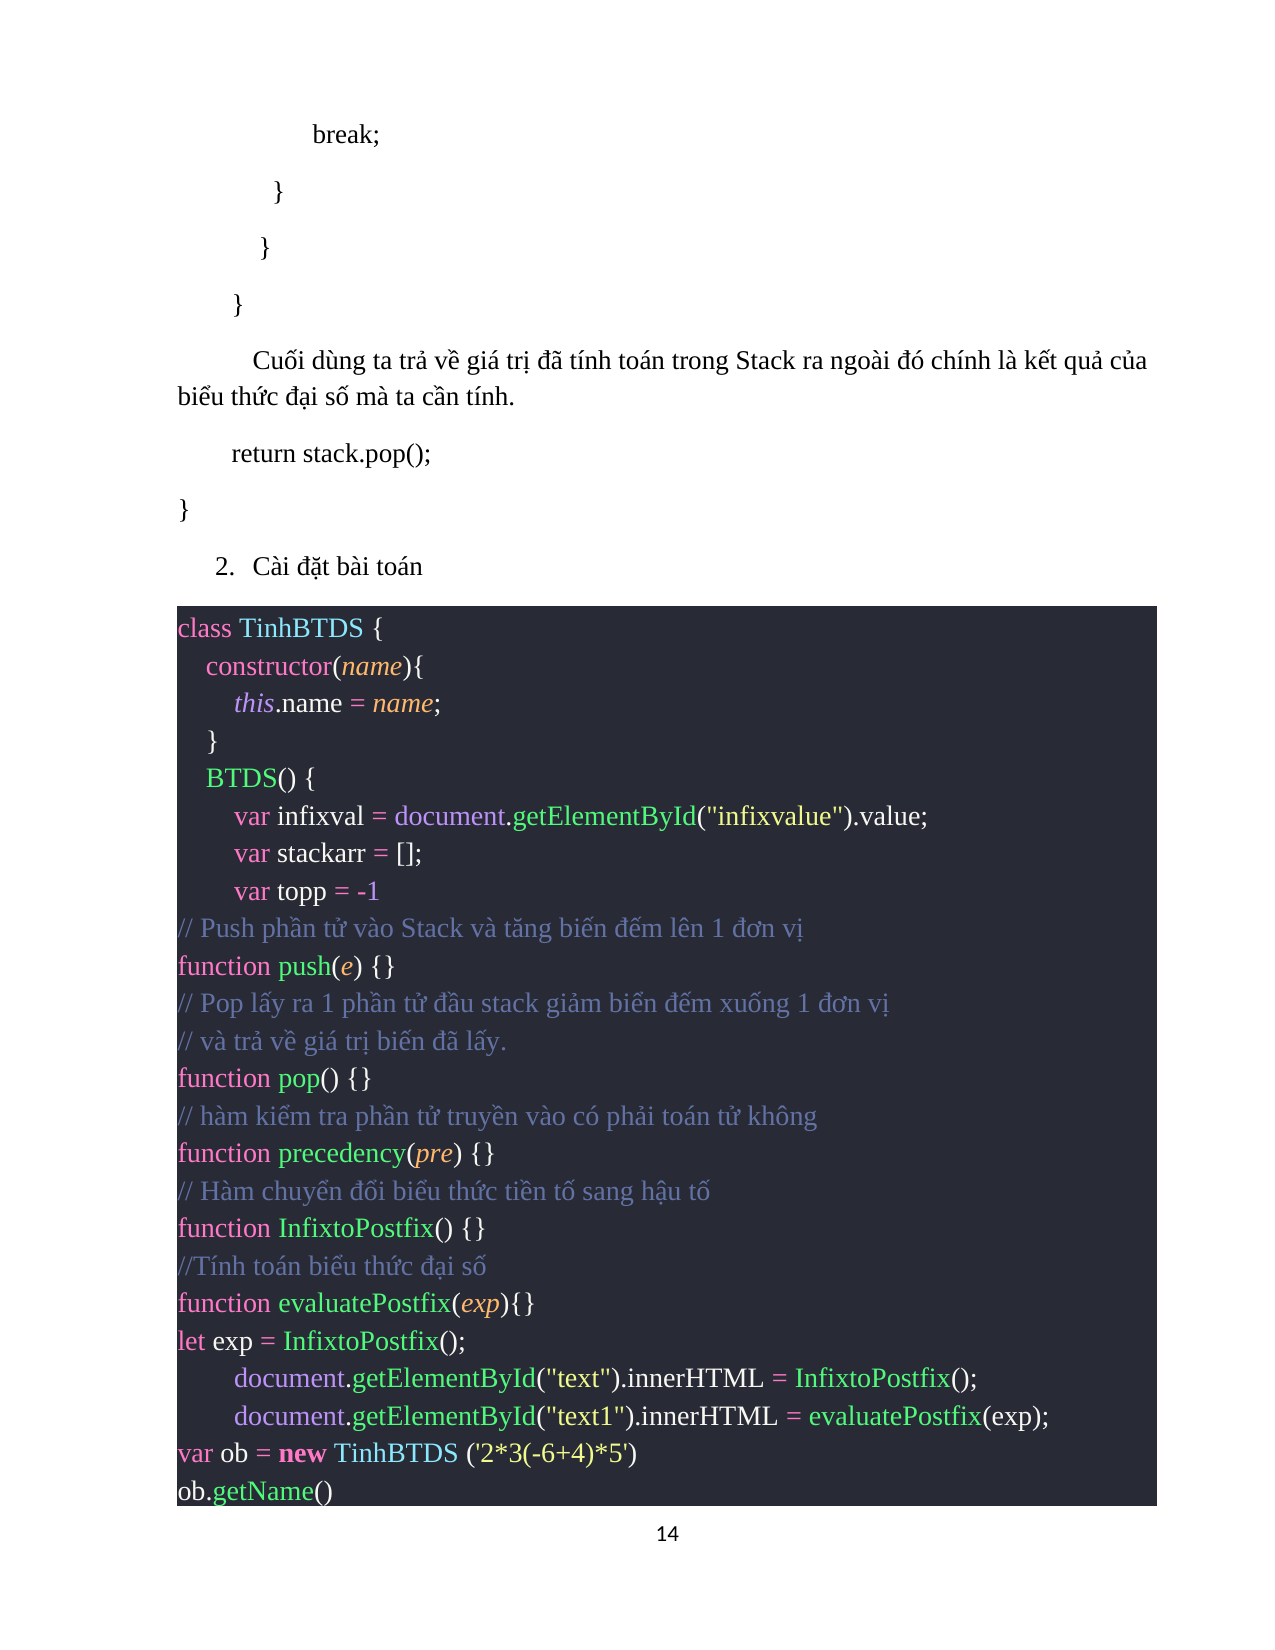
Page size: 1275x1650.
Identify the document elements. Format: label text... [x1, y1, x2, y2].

text // và trả về giá trị biến đã lấy. [177, 1019, 1157, 1056]
text this.name = name; [177, 681, 1157, 719]
text // Push phần tử vào Stack và tăng biến đếm lên 1 đơn vị [177, 906, 1157, 944]
text } [177, 175, 1157, 206]
text return stack.pop(); [177, 437, 1157, 468]
text } [177, 288, 1157, 319]
text var infixval = document.getElementById("infixvalue").value; [177, 794, 1157, 831]
text ob.getName() [177, 1469, 1157, 1506]
text //Tính toán biểu thức đại số [177, 1244, 1157, 1281]
text class TinhBTDS { [177, 606, 1157, 644]
text function evaluatePostfix(exp){} [177, 1281, 1157, 1319]
text let exp = InfixtoPostfix(); [177, 1319, 1157, 1356]
text } [177, 493, 1157, 524]
text document.getElementById("text").innerHTML = InfixtoPostfix(); [177, 1356, 1157, 1394]
text break; [177, 118, 1157, 149]
text Cuối dùng ta trả về giá trị đã tính toán trong Stack ra ngoài đó chính là kết quả của biểu thức đại số mà ta cần tính. [177, 344, 1157, 411]
text function push(e) {} [177, 944, 1157, 981]
text var ob = new TinhBTDS ('2*3(-6+4)*5') [177, 1431, 1157, 1469]
text constructor(name){ [177, 644, 1157, 681]
text // hàm kiểm tra phần tử truyền vào có phải toán tử không [177, 1094, 1157, 1131]
text } [177, 231, 1157, 262]
list Cài đặt bài toán [215, 550, 1157, 581]
text } [177, 719, 1157, 756]
text // Pop lấy ra 1 phần tử đầu stack giảm biển đếm xuống 1 đơn vị [177, 981, 1157, 1019]
text document.getElementById("text1").innerHTML = evaluatePostfix(exp); [177, 1394, 1157, 1431]
text function pop() {} [177, 1056, 1157, 1094]
text var topp = -1 [177, 869, 1157, 906]
text function precedency(pre) {} [177, 1131, 1157, 1169]
text // Hàm chuyển đổi biểu thức tiền tố sang hậu tố [177, 1169, 1157, 1206]
text var stackarr = []; [177, 831, 1157, 869]
text function InfixtoPostfix() {} [177, 1206, 1157, 1244]
text BTDS() { [177, 756, 1157, 794]
